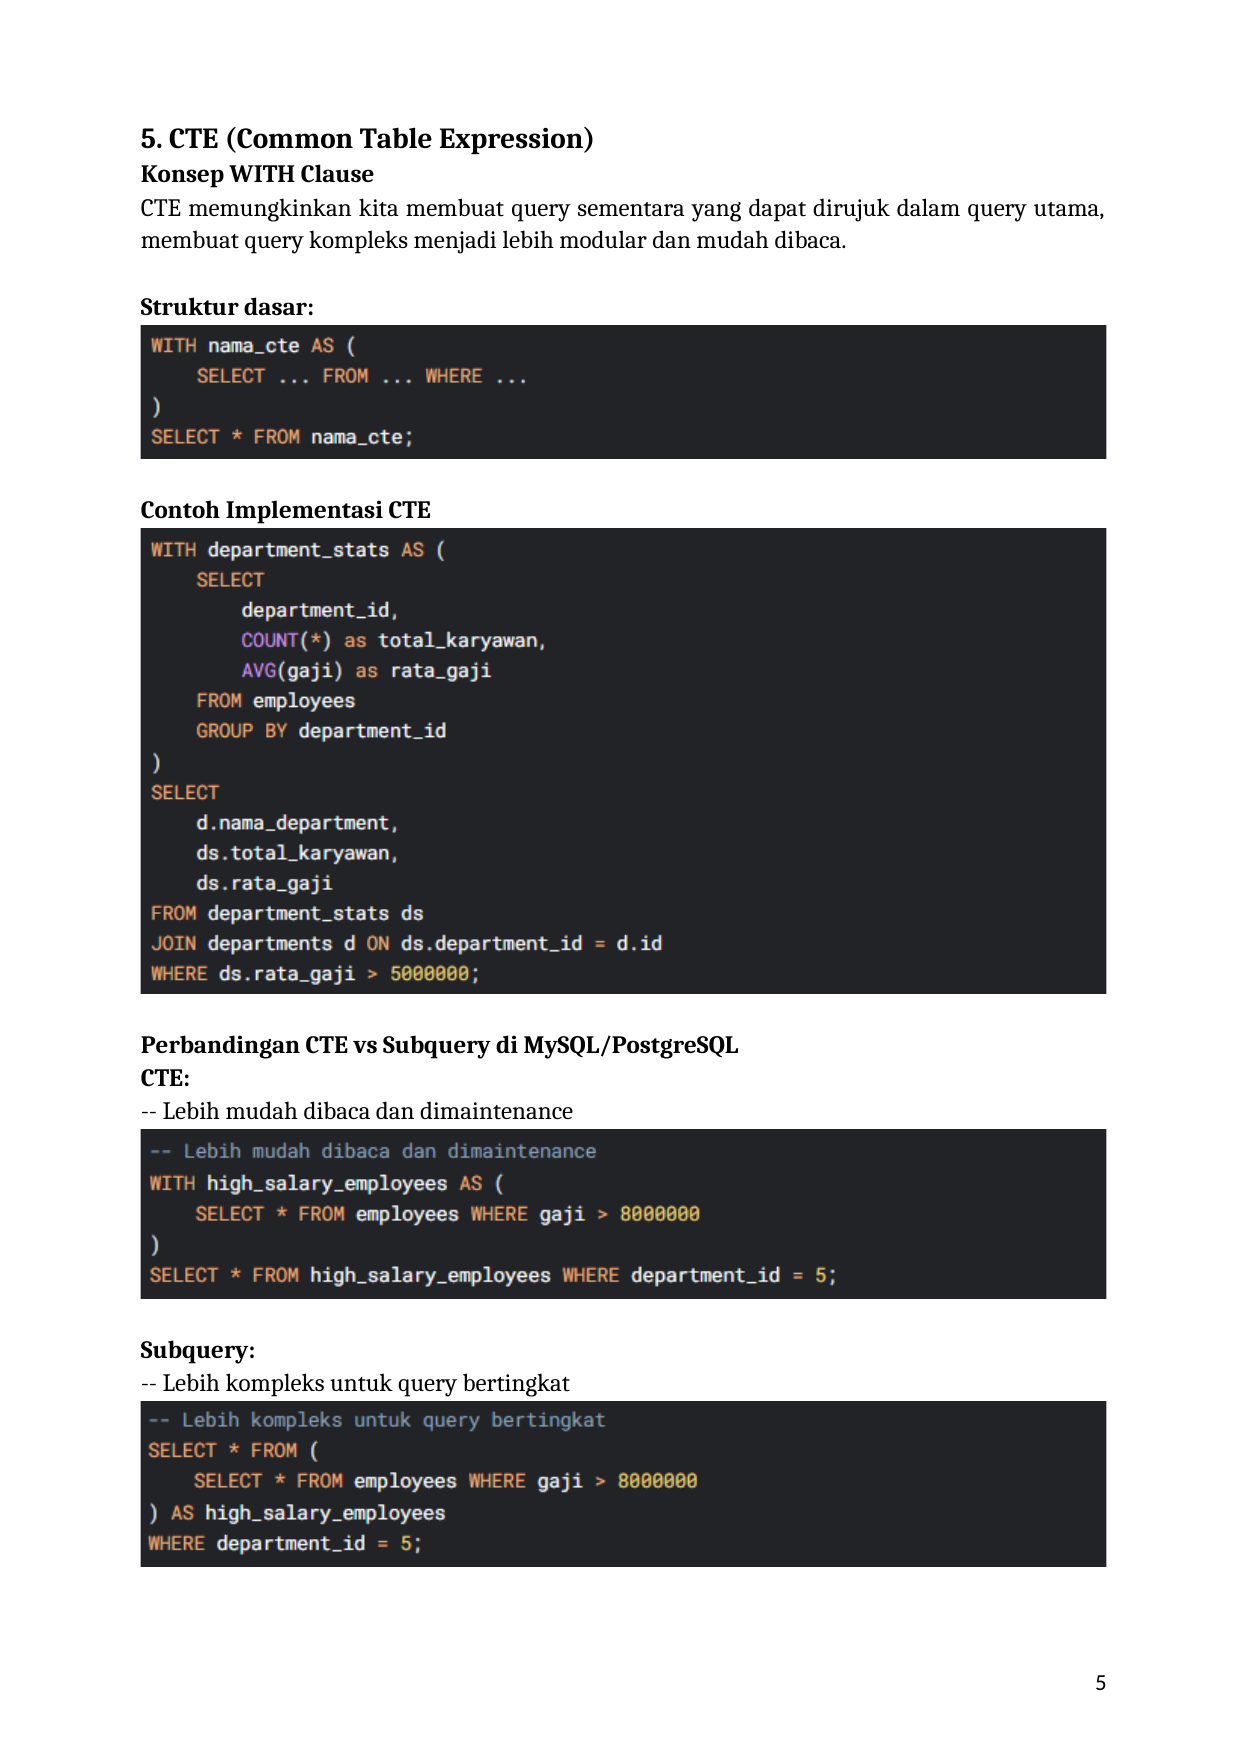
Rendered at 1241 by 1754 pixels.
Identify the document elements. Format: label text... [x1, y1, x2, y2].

text 5. CTE (Common Table Expression) [141, 122, 1106, 155]
text Konsep WITH Clause [141, 160, 1106, 189]
picture [140, 1129, 1107, 1299]
text CTE: [141, 1064, 1106, 1092]
picture [140, 528, 1107, 994]
text -- Lebih mudah dibaca dan dimaintenance [141, 1097, 1106, 1126]
text Perbandingan CTE vs Subquery di MySQL/PostgreSQL [141, 1031, 1106, 1059]
picture [140, 1401, 1107, 1567]
text -- Lebih kompleks untuk query bertingkat [141, 1368, 1106, 1397]
text CTE memungkinkan kita membuat query sementara yang dapat dirujuk dalam query utama, membuat query kompleks menjadi lebih modular dan mudah dibaca. [141, 193, 1106, 255]
picture [140, 325, 1107, 459]
text Subquery: [141, 1336, 1106, 1364]
text Contoh Implementasi CTE [141, 496, 1106, 524]
text Struktur dasar: [141, 292, 1106, 321]
